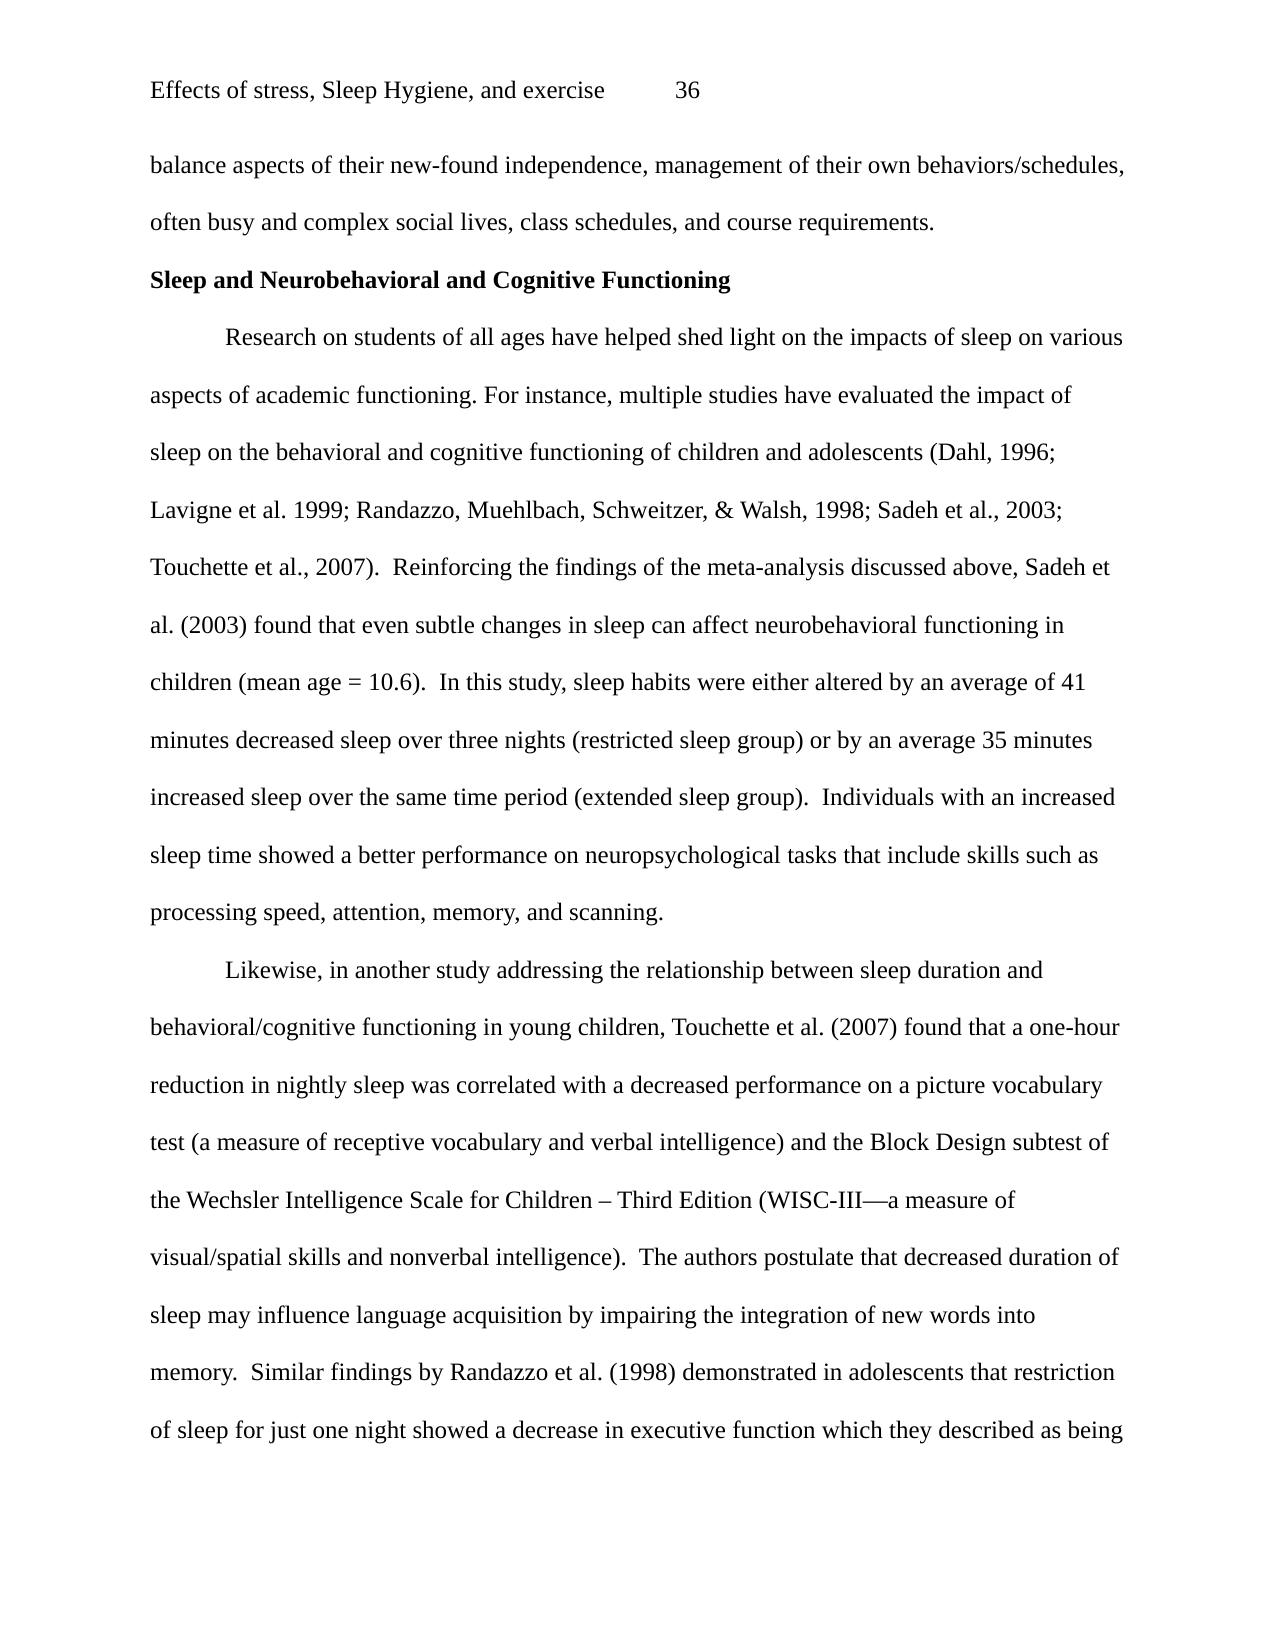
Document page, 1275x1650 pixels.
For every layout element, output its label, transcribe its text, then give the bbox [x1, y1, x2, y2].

text Sleep and Neurobehavioral and Cognitive Functioning [150, 265, 1125, 294]
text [150, 955, 1125, 1444]
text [150, 150, 1125, 236]
text Research on students of all ages have helped shed light on the impacts of sleep on various aspects of academic functioning. For instance, multiple studies have evaluated the impact of sleep on the behavioral and cognitive functioning of children and adolescents (Dahl, 1996; Lavigne et al. 1999; Randazzo, Muehlbach, Schweitzer, & Walsh, 1998; Sadeh et al., 2003; Touchette et al., 2007). Reinforcing the findings of the meta-analysis discussed above, Sadeh et al. (2003) found that even subtle changes in sleep can affect neurobehavioral functioning in children (mean age = 10.6). In this study, sleep habits were either altered by an average of 41 minutes decreased sleep over three nights (restricted sleep group) or by an average 35 minutes increased sleep over the same time period (extended sleep group). Individuals with an increased sleep time showed a better performance on neuropsychological tasks that include skills such as processing speed, attention, memory, and scanning. [150, 322, 1125, 926]
